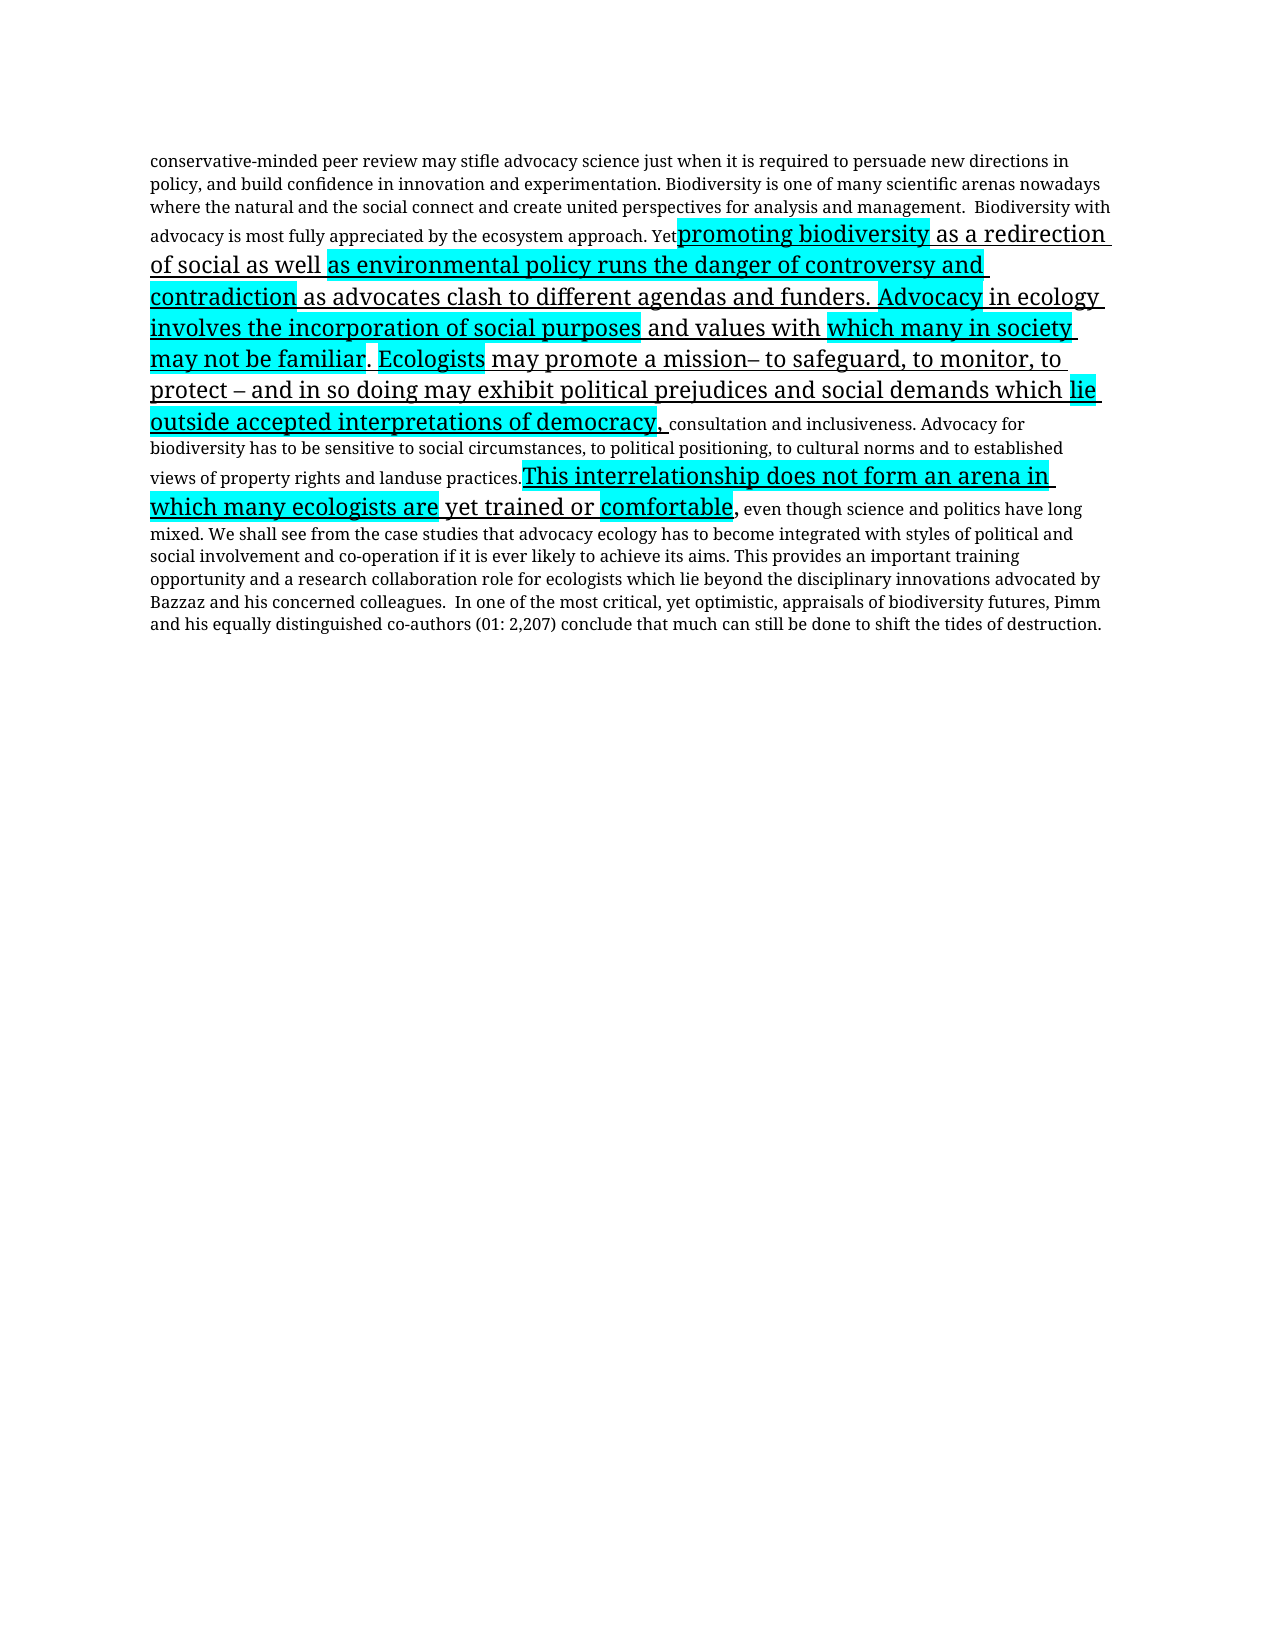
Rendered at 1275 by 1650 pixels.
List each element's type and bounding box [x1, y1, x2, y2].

text [150, 150, 1113, 636]
